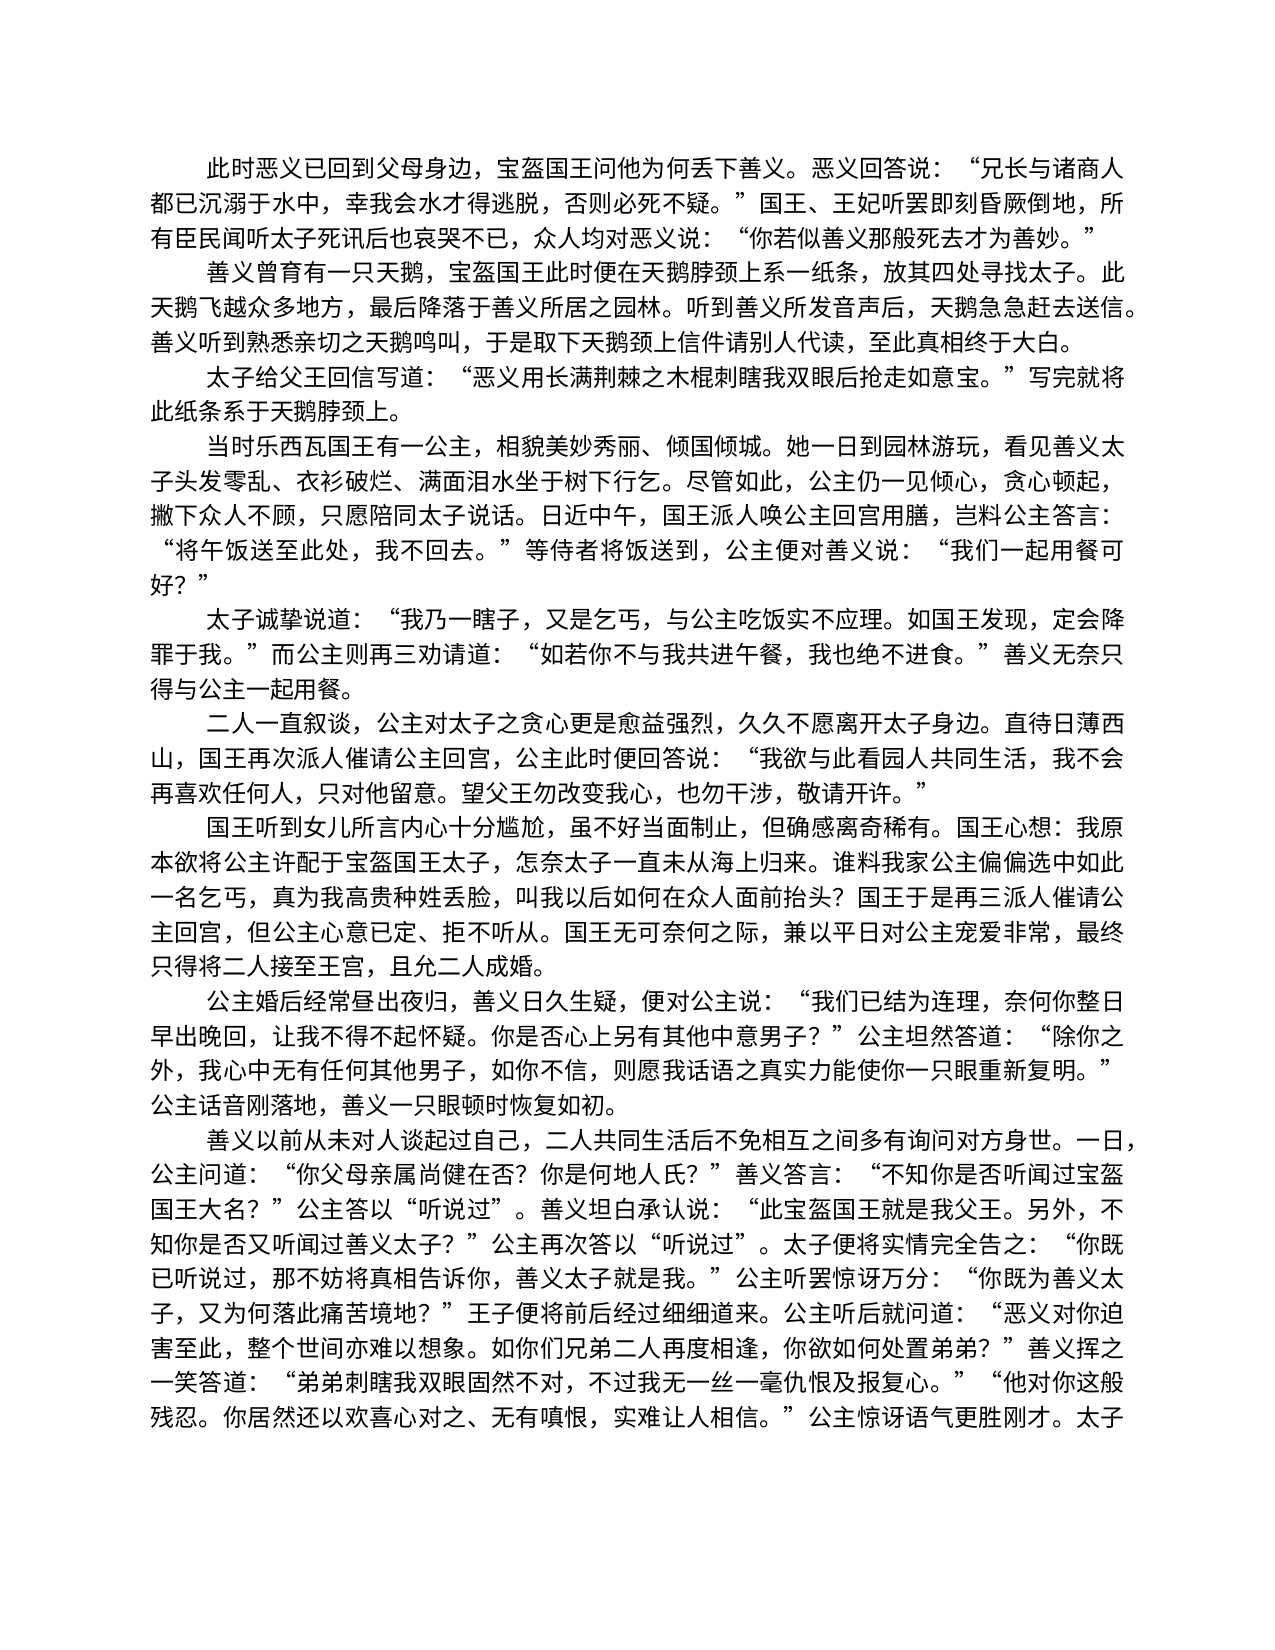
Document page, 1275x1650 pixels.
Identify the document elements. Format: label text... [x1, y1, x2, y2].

text 公主婚后经常昼出夜归，善义日久生疑，便对公主说：“我们已结为连理，奈何你整日早出晚回，让我不得不起怀疑。你是否心上另有其他中意男子？”公主坦然答道：“除你之外，我心中无有任何其他男子，如你不信，则愿我话语之真实力能使你一只眼重新复明。”公主话音刚落地，善义一只眼顿时恢复如初。 [150, 982, 1125, 1121]
text 太子诚挚说道：“我乃一瞎子，又是乞丐，与公主吃饭实不应理。如国王发现，定会降罪于我。”而公主则再三劝请道：“如若你不与我共进午餐，我也绝不进食。”善义无奈只得与公主一起用餐。 [150, 601, 1125, 705]
text 善义曾育有一只天鹅，宝盔国王此时便在天鹅脖颈上系一纸条，放其四处寻找太子。此天鹅飞越众多地方，最后降落于善义所居之园林。听到善义所发音声后，天鹅急急赶去送信。善义听到熟悉亲切之天鹅鸣叫，于是取下天鹅颈上信件请别人代读，至此真相终于大白。 [150, 254, 1125, 358]
text 国王听到女儿所言内心十分尴尬，虽不好当面制止，但确感离奇稀有。国王心想：我原本欲将公主许配于宝盔国王太子，怎奈太子一直未从海上归来。谁料我家公主偏偏选中如此一名乞丐，真为我高贵种姓丢脸，叫我以后如何在众人面前抬头？国王于是再三派人催请公主回宫，但公主心意已定、拒不听从。国王无可奈何之际，兼以平日对公主宠爱非常，最终只得将二人接至王宫，且允二人成婚。 [150, 809, 1125, 982]
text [150, 1121, 1125, 1433]
text 此时恶义已回到父母身边，宝盔国王问他为何丢下善义。恶义回答说：“兄长与诸商人都已沉溺于水中，幸我会水才得逃脱，否则必死不疑。”国王、王妃听罢即刻昏厥倒地，所有臣民闻听太子死讯后也哀哭不已，众人均对恶义说：“你若似善义那般死去才为善妙。” [150, 150, 1125, 254]
text 当时乐西瓦国王有一公主，相貌美妙秀丽、倾国倾城。她一日到园林游玩，看见善义太子头发零乱、衣衫破烂、满面泪水坐于树下行乞。尽管如此，公主仍一见倾心，贪心顿起，撇下众人不顾，只愿陪同太子说话。日近中午，国王派人唤公主回宫用膳，岂料公主答言：“将午饭送至此处，我不回去。”等侍者将饭送到，公主便对善义说：“我们一起用餐可好？” [150, 427, 1125, 601]
text 二人一直叙谈，公主对太子之贪心更是愈益强烈，久久不愿离开太子身边。直待日薄西山，国王再次派人催请公主回宫，公主此时便回答说：“我欲与此看园人共同生活，我不会再喜欢任何人，只对他留意。望父王勿改变我心，也勿干涉，敬请开许。” [150, 705, 1125, 809]
text 太子给父王回信写道：“恶义用长满荆棘之木棍刺瞎我双眼后抢走如意宝。”写完就将此纸条系于天鹅脖颈上。 [150, 358, 1125, 427]
